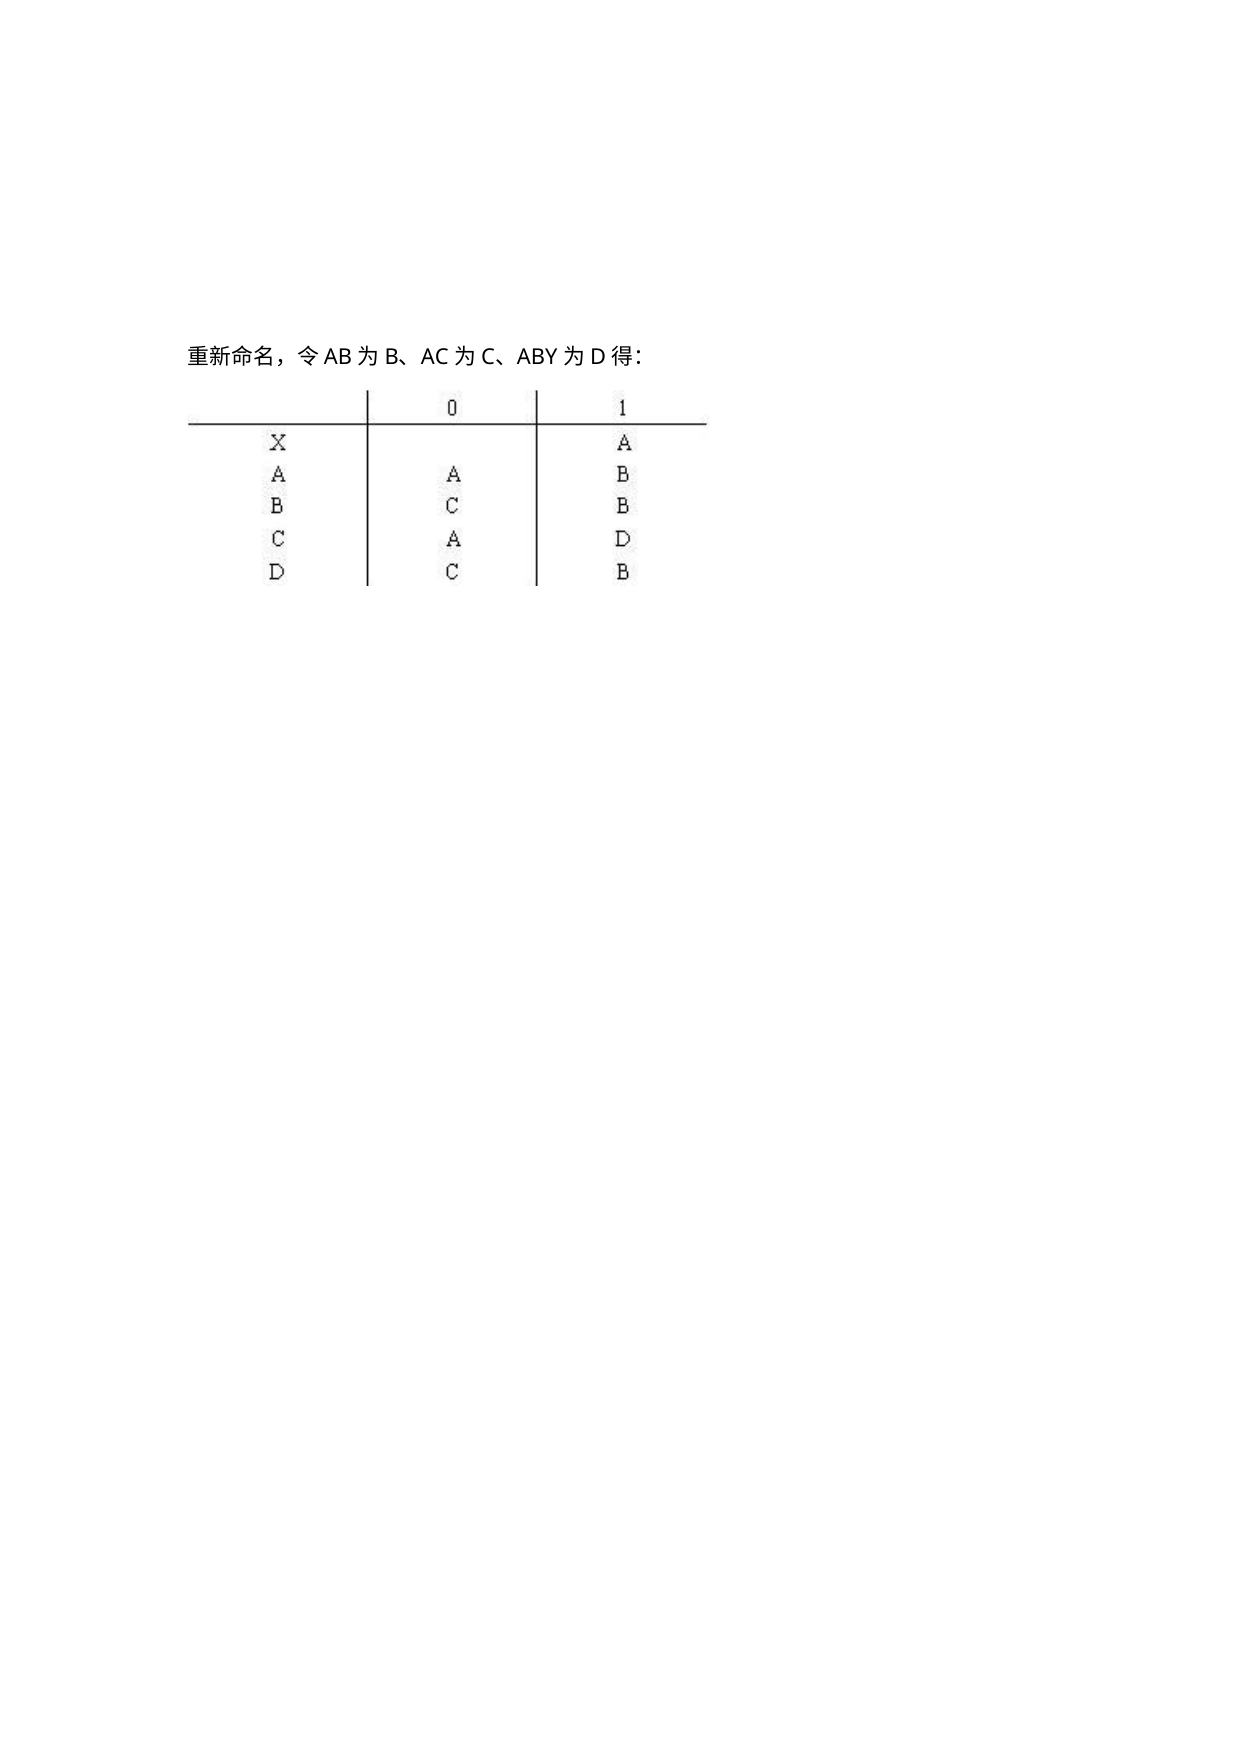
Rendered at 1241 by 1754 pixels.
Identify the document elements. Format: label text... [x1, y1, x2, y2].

text 重新命名，令 AB 为 B、AC 为 C、ABY 为 D 得： [187, 343, 1055, 369]
picture [187, 390, 710, 586]
